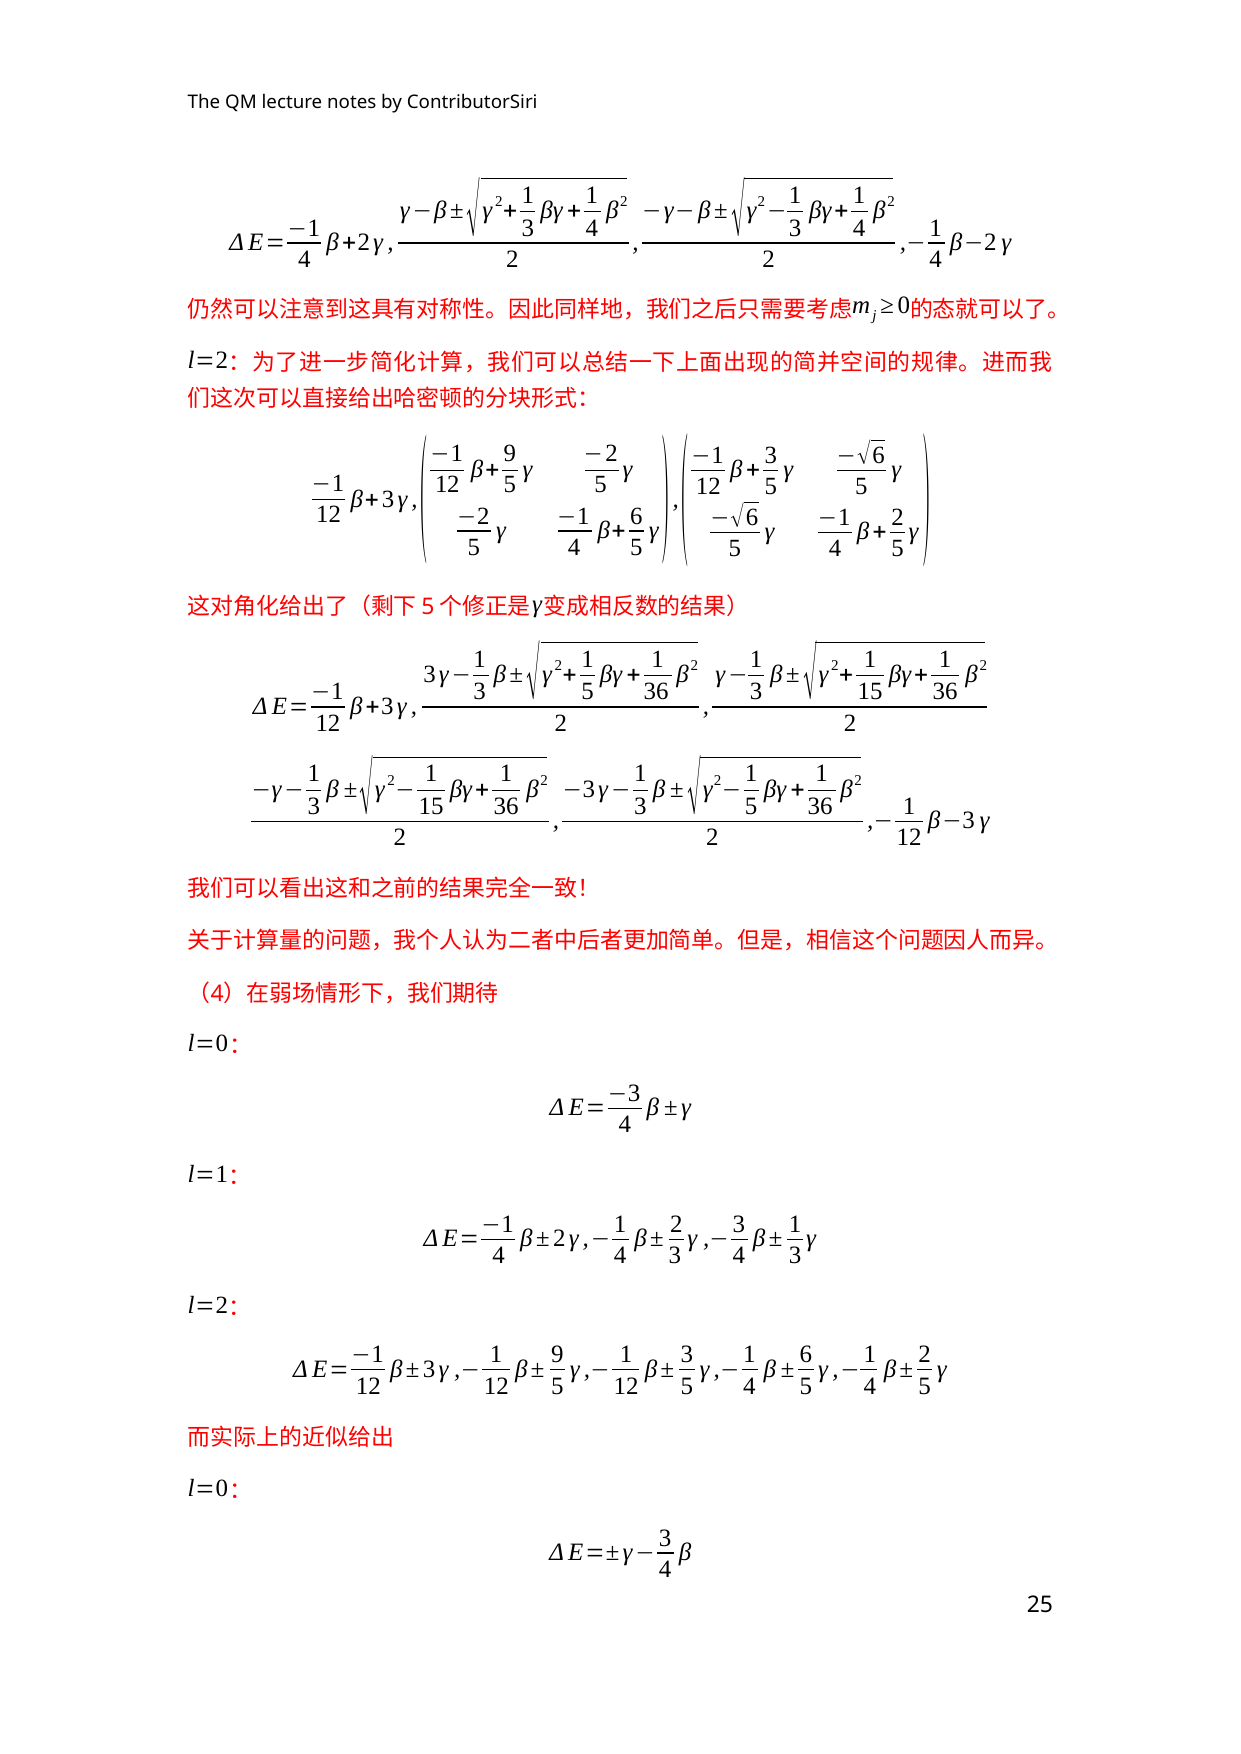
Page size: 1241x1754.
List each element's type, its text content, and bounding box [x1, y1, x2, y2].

text ：为了进一步简化计算，我们可以总结一下上面出现的简并空间的规律。进而我们这次可以直接给出哈密顿的分块形式： [187, 344, 1053, 413]
text 关于计算量的问题，我个人认为二者中后者更加简单。但是，相信这个问题因人而异。 [187, 922, 1053, 955]
text ： [187, 1472, 1053, 1505]
text ： [187, 1158, 1053, 1191]
text ： [187, 1027, 1053, 1061]
text 我们可以看出这和之前的结果完全一致！ [187, 870, 1053, 903]
text （4）在弱场情形下，我们期待 [187, 975, 1053, 1008]
text 仍然可以注意到这具有对称性。因此同样地，我们之后只需要考虑的态就可以了。 [187, 291, 1053, 324]
text ： [187, 1288, 1053, 1322]
text 而实际上的近似给出 [187, 1419, 1053, 1452]
text 这对角化给出了（剩下5个修正是变成相反数的结果） [187, 588, 1053, 621]
